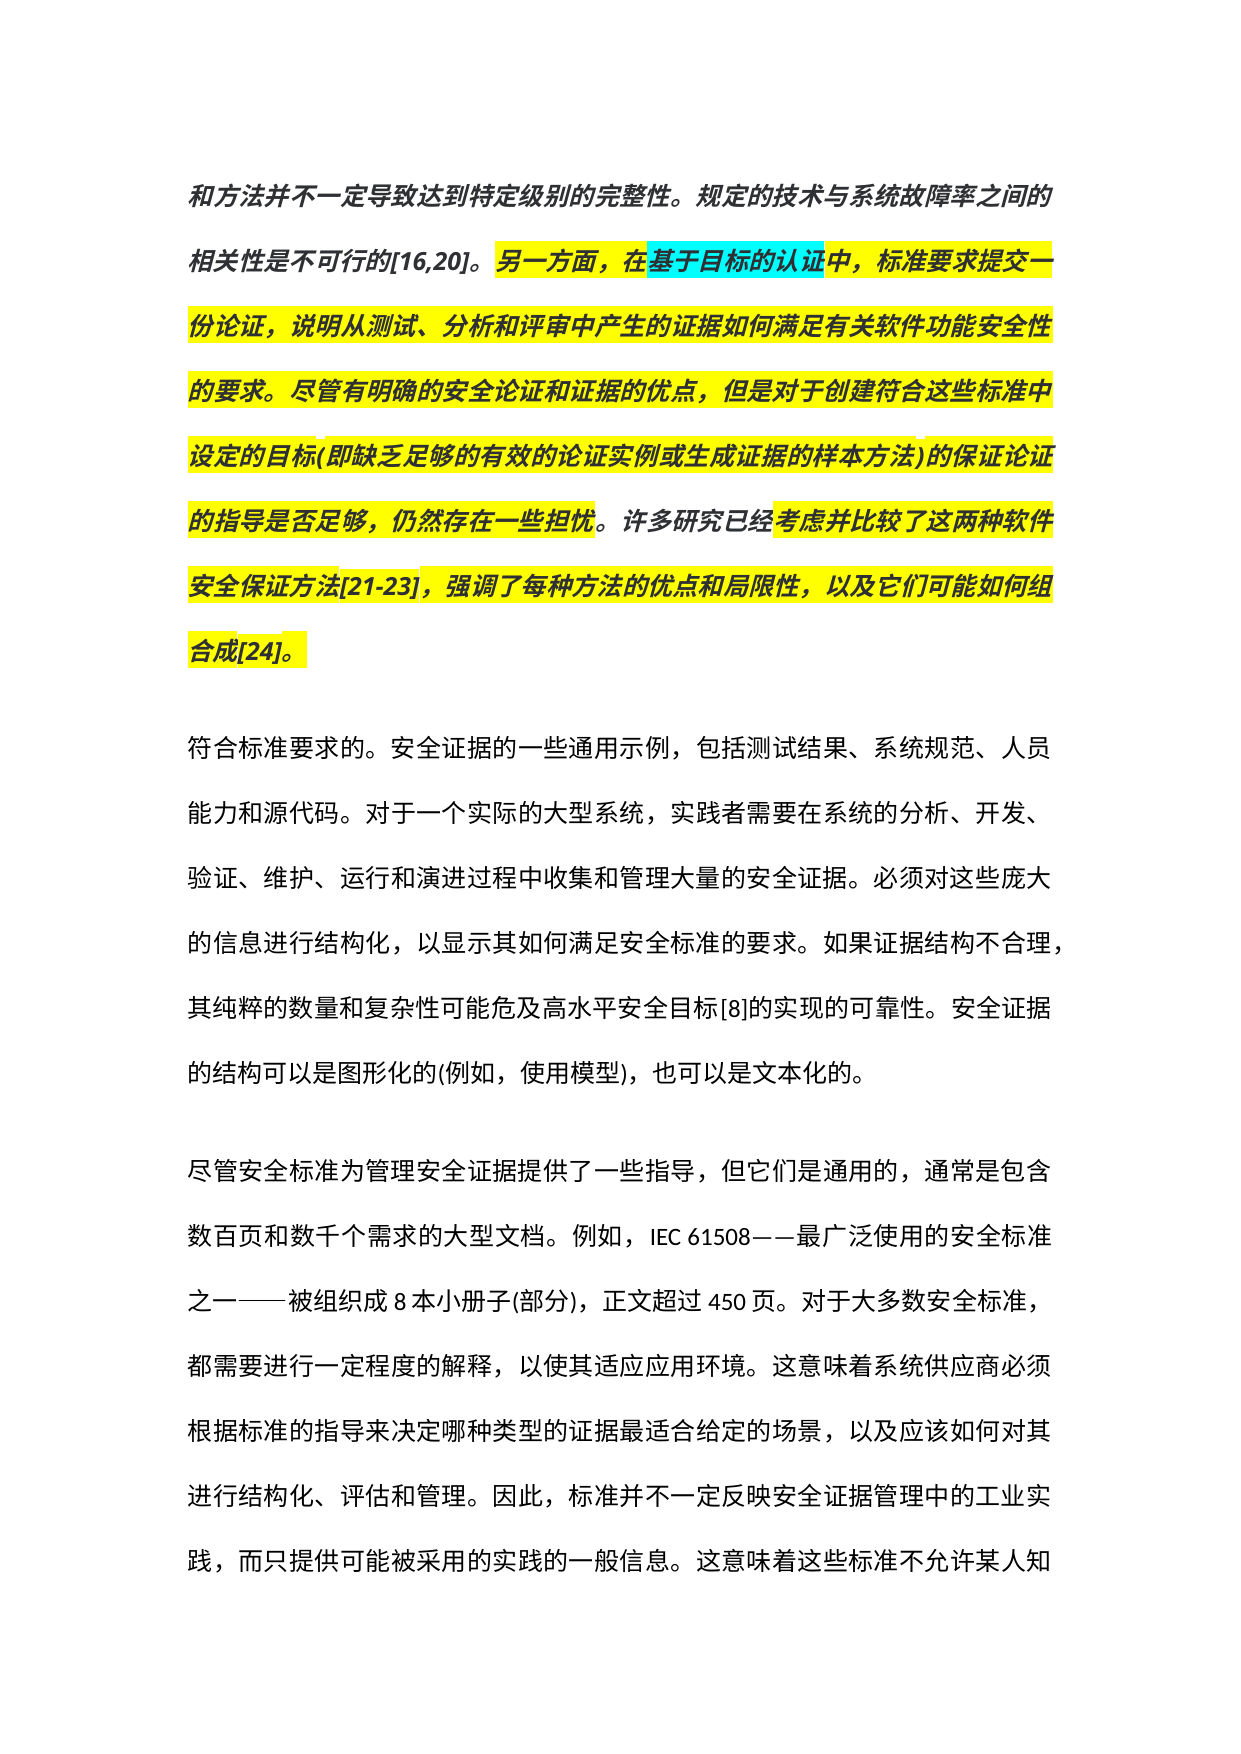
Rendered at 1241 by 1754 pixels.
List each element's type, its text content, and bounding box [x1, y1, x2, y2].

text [187, 1137, 1053, 1592]
text 符合标准要求的。安全证据的一些通用示例，包括测试结果、系统规范、人员能力和源代码。对于一个实际的大型系统，实践者需要在系统的分析、开发、验证、维护、运行和演进过程中收集和管理大量的安全证据。必须对这些庞大的信息进行结构化，以显示其如何满足安全标准的要求。如果证据结构不合理，其纯粹的数量和复杂性可能危及高水平安全目标[8]的实现的可靠性。安全证据的结构可以是图形化的(例如，使用模型)，也可以是文本化的。 [187, 714, 1053, 1104]
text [187, 162, 1053, 682]
